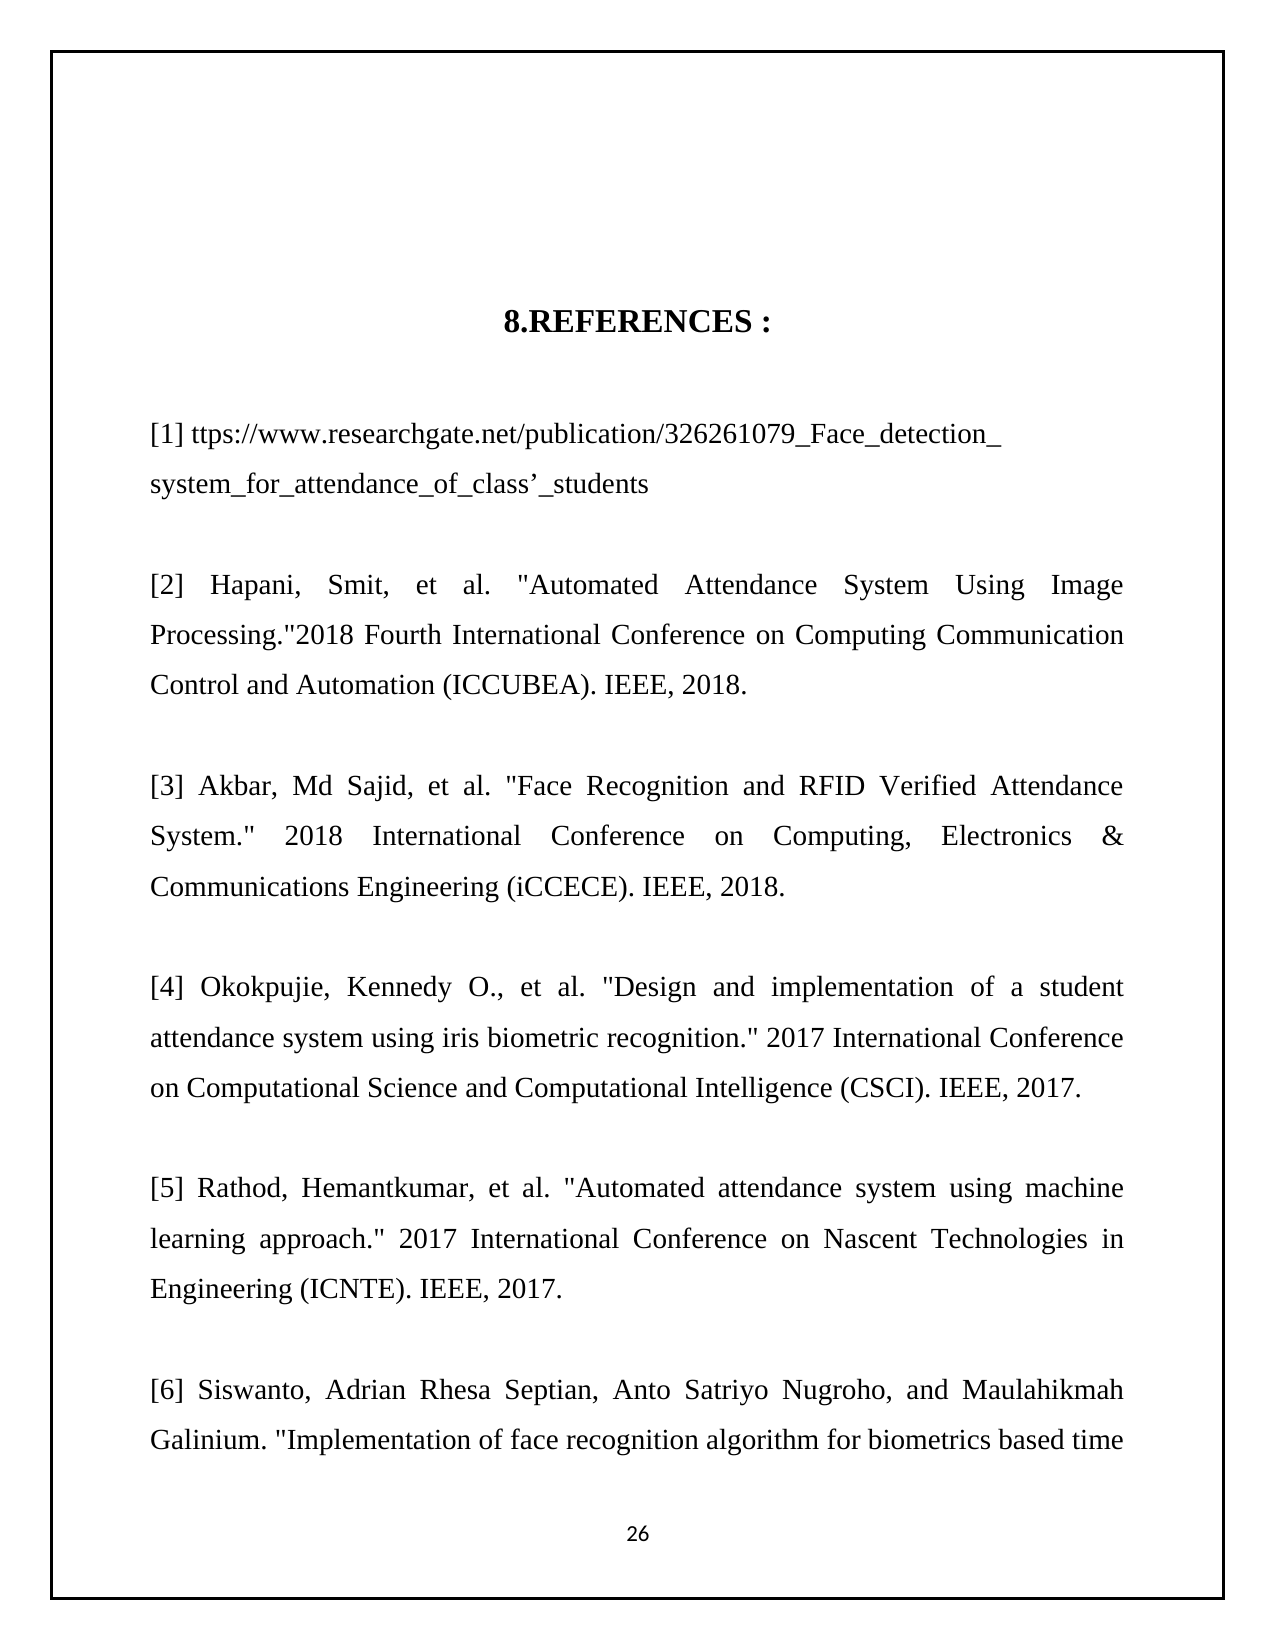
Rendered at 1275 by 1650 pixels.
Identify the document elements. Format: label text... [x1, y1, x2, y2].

text system_for_attendance_of_class’_students [150, 466, 1125, 500]
text [3] Akbar, Md Sajid, et al. "Face Recognition and RFID Verified Attendance System." 2018 International Conference on Computing, Electronics & Communications Engineering (iCCECE). IEEE, 2018. [150, 768, 1125, 902]
text [2] Hapani, Smit, et al. "Automated Attendance System Using Image Processing."2018 Fourth International Conference on Computing Communication Control and Automation (ICCUBEA). IEEE, 2018. [150, 567, 1125, 701]
text [4] Okokpujie, Kennedy O., et al. "Design and implementation of a student attendance system using iris biometric recognition." 2017 International Conference on Computational Science and Computational Intelligence (CSCI). IEEE, 2017. [150, 969, 1125, 1103]
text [150, 1372, 1125, 1456]
text [1] ttps://www.researchgate.net/publication/326261079_Face_detection_ [150, 416, 1125, 449]
text [5] Rathod, Hemantkumar, et al. "Automated attendance system using machine learning approach." 2017 International Conference on Nascent Technologies in Engineering (ICNTE). IEEE, 2017. [150, 1171, 1125, 1305]
text 8.REFERENCES : [150, 301, 1125, 339]
